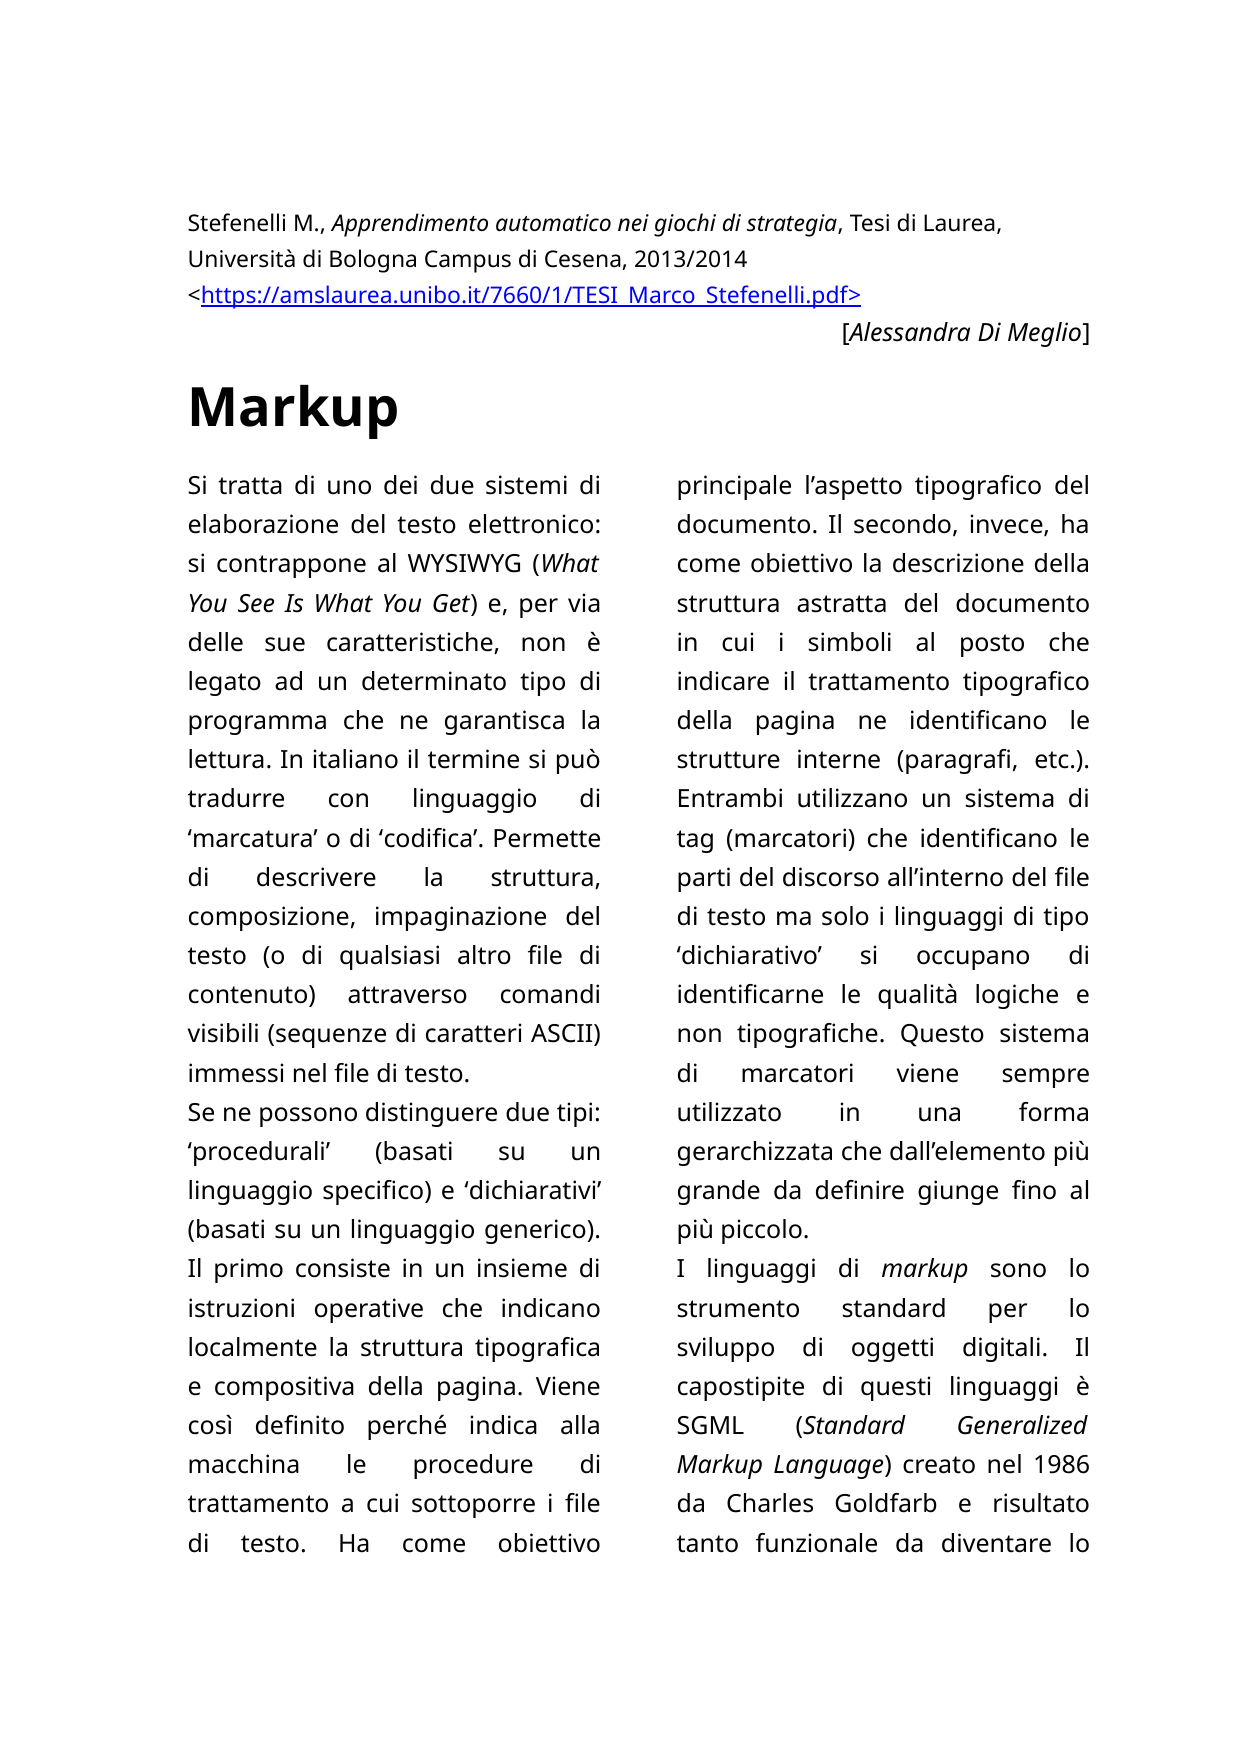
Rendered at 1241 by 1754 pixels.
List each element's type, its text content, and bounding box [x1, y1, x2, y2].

text Stefenelli M., Apprendimento automatico nei giochi di strategia, Tesi di Laurea, Università di Bologna Campus di Cesena, 2013/2014 <https://amslaurea.unibo.it/7660/1/TESI_Marco_Stefenelli.pdf> [187, 207, 1090, 310]
text Si tratta di uno dei due sistemi di elaborazione del testo elettronico: si contrappone al WYSIWYG (What You See Is What You Get) e, per via delle sue caratteristiche, non è legato ad un determinato tipo di programma che ne garantisca la lettura. In italiano il termine si può tradurre con linguaggio di ‘marcatura’ o di ‘codifica’. Permette di descrivere la struttura, composizione, impaginazione del testo (o di qualsiasi altro file di contenuto) attraverso comandi visibili (sequenze di caratteri ASCII) immessi nel file di testo. [187, 468, 601, 1089]
text [Alessandra Di Meglio] [187, 314, 1090, 349]
text Markup [187, 368, 1090, 442]
text Se ne possono distinguere due tipi: ‘procedurali’ (basati su un linguaggio specifico) e ‘dichiarativi’ (basati su un linguaggio generico). Il primo consiste in un insieme di istruzioni operative che indicano localmente la struttura tipografica e compositiva della pagina. Viene così definito perché indica alla macchina le procedure di trattamento a cui sottoporre i file di testo. Ha come obiettivo principale l’aspetto tipografico del documento. Il secondo, invece, ha come obiettivo la descrizione della struttura astratta del documento in cui i simboli al posto che indicare il trattamento tipografico della pagina ne identificano le strutture interne (paragrafi, etc.). Entrambi utilizzano un sistema di tag (marcatori) che identificano le parti del discorso all’interno del file di testo ma solo i linguaggi di tipo ‘dichiarativo’ si occupano di identificarne le qualità logiche e non tipografiche. Questo sistema di marcatori viene sempre utilizzato in una forma gerarchizzata che dall’elemento più grande da definire giunge fino al più piccolo. [187, 1094, 601, 1559]
text Se ne possono distinguere due tipi: ‘procedurali’ (basati su un linguaggio specifico) e ‘dichiarativi’ (basati su un linguaggio generico). Il primo consiste in un insieme di istruzioni operative che indicano localmente la struttura tipografica e compositiva della pagina. Viene così definito perché indica alla macchina le procedure di trattamento a cui sottoporre i file di testo. Ha come obiettivo principale l’aspetto tipografico del documento. Il secondo, invece, ha come obiettivo la descrizione della struttura astratta del documento in cui i simboli al posto che indicare il trattamento tipografico della pagina ne identificano le strutture interne (paragrafi, etc.). Entrambi utilizzano un sistema di tag (marcatori) che identificano le parti del discorso all’interno del file di testo ma solo i linguaggi di tipo ‘dichiarativo’ si occupano di identificarne le qualità logiche e non tipografiche. Questo sistema di marcatori viene sempre utilizzato in una forma gerarchizzata che dall’elemento più grande da definire giunge fino al più piccolo. [676, 468, 1090, 1246]
